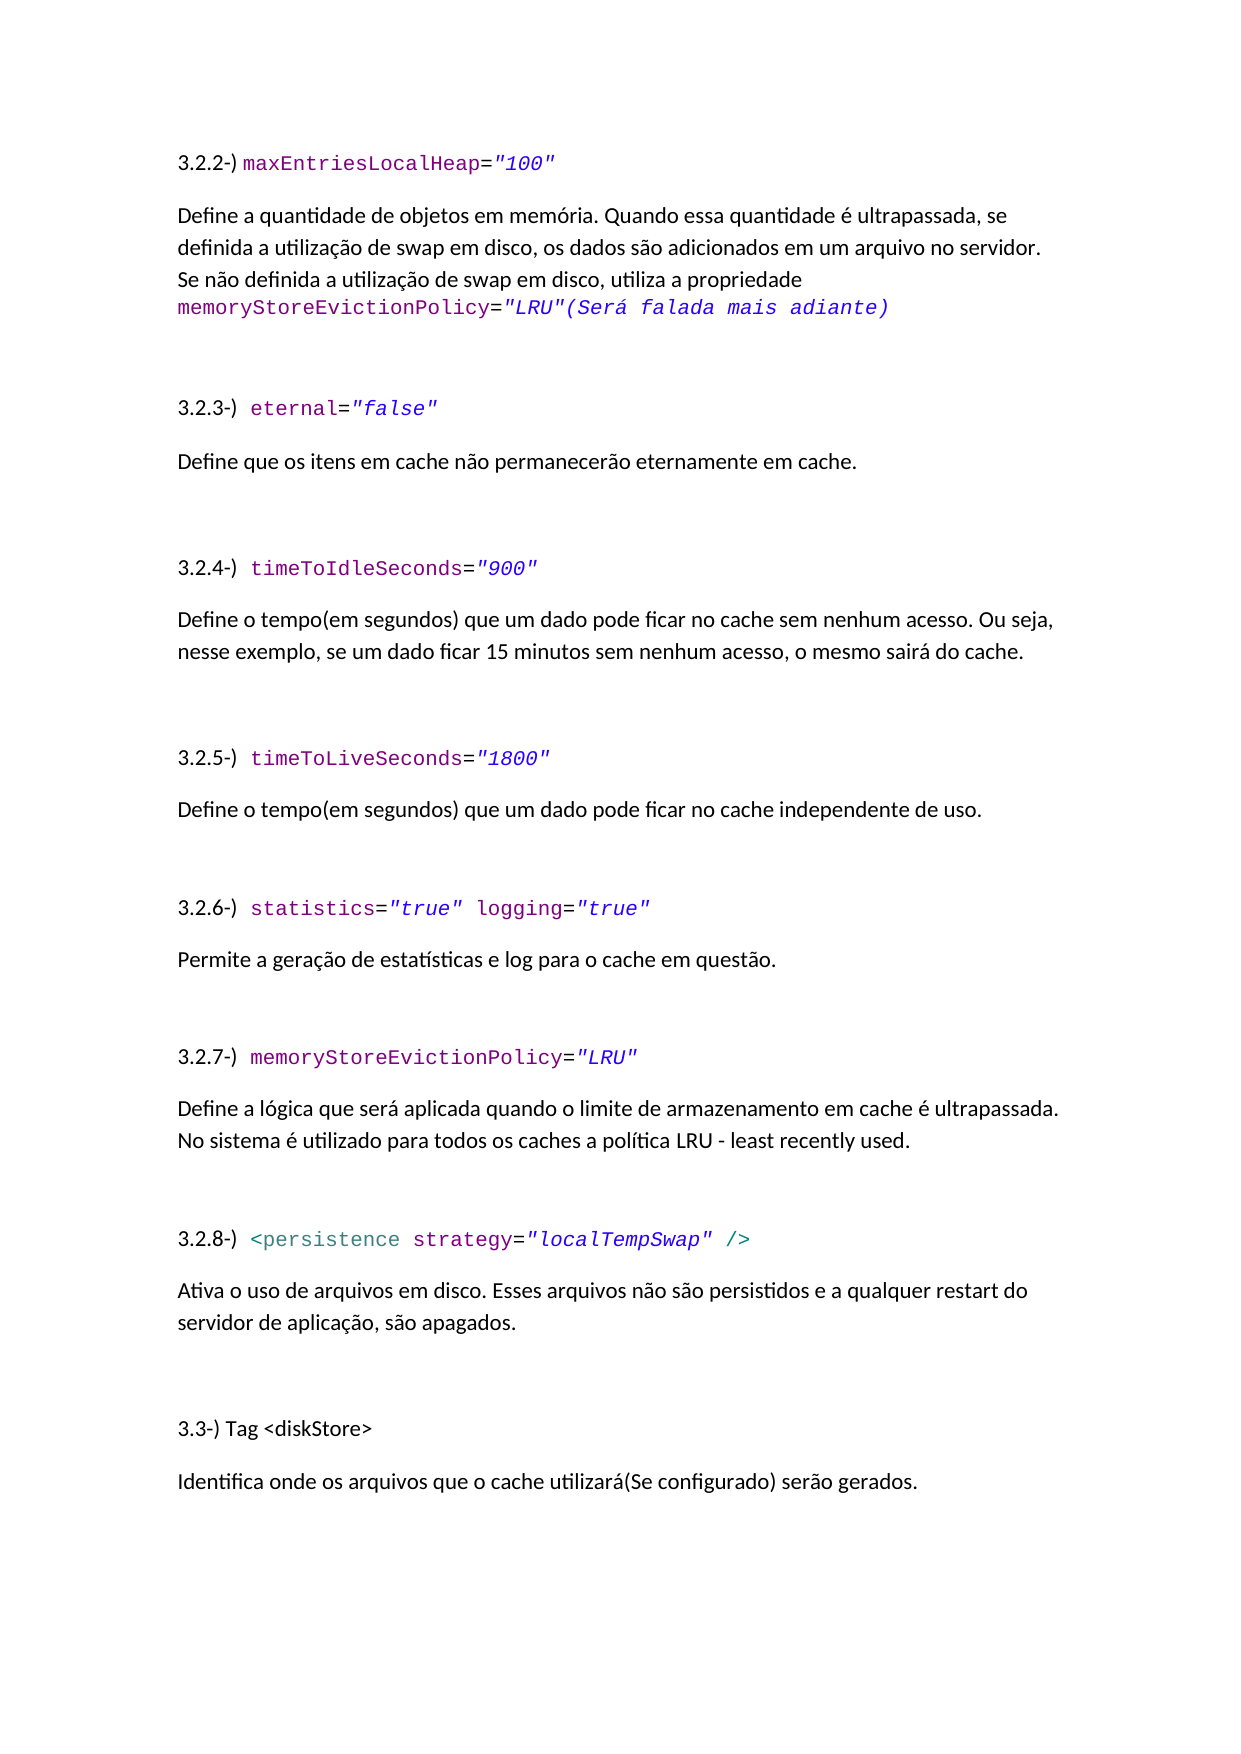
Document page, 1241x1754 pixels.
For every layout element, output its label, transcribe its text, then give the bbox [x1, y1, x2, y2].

text 3.2.4-) timeToIdleSeconds="900" [177, 553, 1063, 581]
text 3.2.3-) eternal="false" [177, 393, 1063, 422]
text Define o tempo(em segundos) que um dado pode ficar no cache sem nenhum acesso. Ou seja, nesse exemplo, se um dado ficar 15 minutos sem nenhum acesso, o mesmo sairá do cache. [177, 605, 1063, 665]
text Define o tempo(em segundos) que um dado pode ficar no cache independente de uso. [177, 796, 1063, 823]
text 3.2.6-) statistics="true" logging="true" [177, 893, 1063, 921]
text 3.3-) Tag <diskStore> [177, 1414, 1063, 1442]
text Permite a geração de estatísticas e log para o cache em questão. [177, 945, 1063, 973]
text 3.2.2-) maxEntriesLocalHeap="100" [177, 148, 1063, 176]
text Define que os itens em cache não permanecerão eternamente em cache. [177, 447, 1063, 475]
text Define a quantidade de objetos em memória. Quando essa quantidade é ultrapassada, se definida a utilização de swap em disco, os dados são adicionados em um arquivo no servidor. Se não definida a utilização de swap em disco, utiliza a propriedade memoryStoreEvictionPolicy="LRU"(Será falada mais adiante) [177, 201, 1063, 321]
text 3.2.7-) memoryStoreEvictionPolicy="LRU" [177, 1042, 1063, 1071]
text Define a lógica que será aplicada quando o limite de armazenamento em cache é ultrapassada. No sistema é utilizado para todos os caches a política LRU - least recently used. [177, 1094, 1063, 1154]
text 3.2.8-) <persistence strategy="localTempSwap" /> [177, 1224, 1063, 1252]
text Identifica onde os arquivos que o cache utilizará(Se configurado) serão gerados. [177, 1467, 1063, 1495]
text 3.2.5-) timeToLiveSeconds="1800" [177, 743, 1063, 772]
text Ativa o uso de arquivos em disco. Esses arquivos não são persistidos e a qualquer restart do servidor de aplicação, são apagados. [177, 1276, 1063, 1336]
